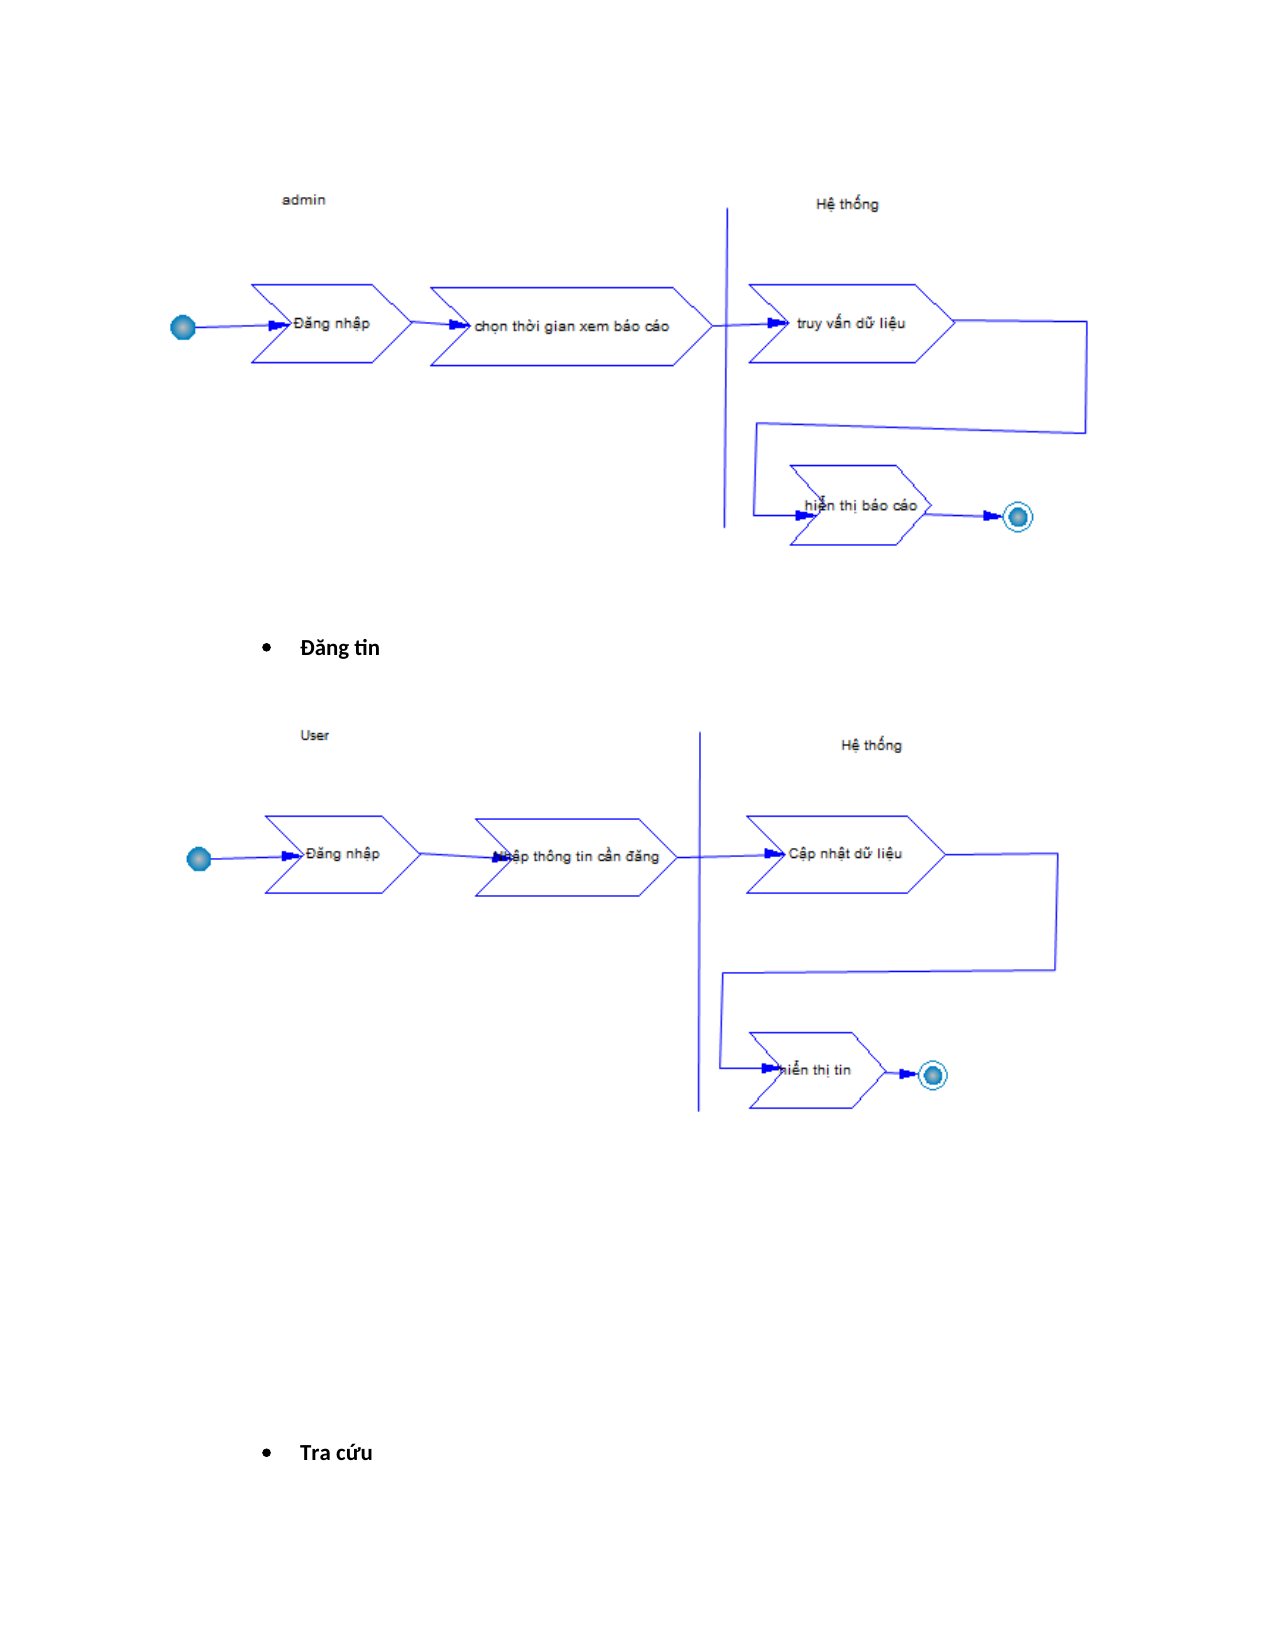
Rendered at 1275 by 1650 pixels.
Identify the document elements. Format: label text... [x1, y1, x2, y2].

list Tra cứu [262, 1438, 1125, 1467]
picture [150, 680, 1124, 1139]
list Đăng tin [262, 633, 1125, 661]
picture [150, 150, 1125, 615]
